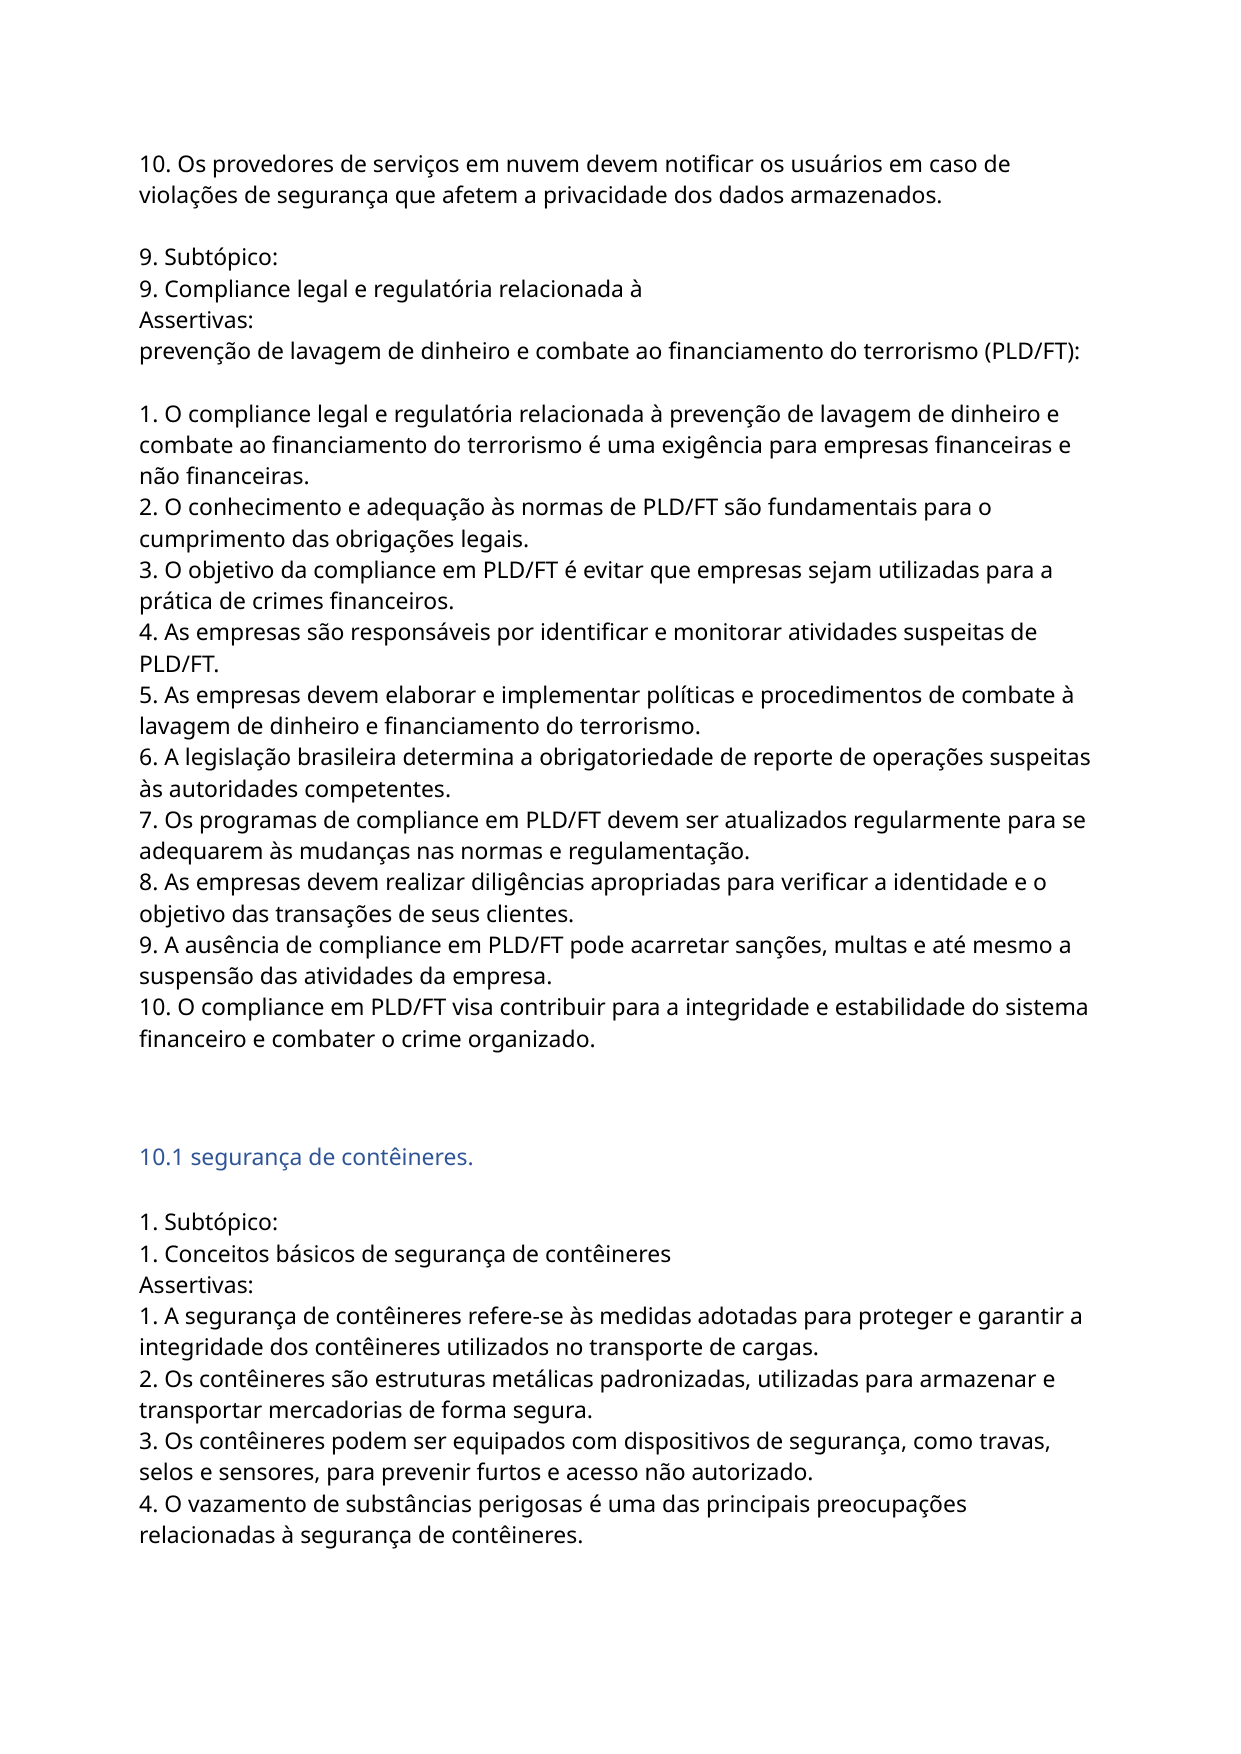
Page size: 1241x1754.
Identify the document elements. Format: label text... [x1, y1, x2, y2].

text 5. As empresas devem elaborar e implementar políticas e procedimentos de combate à lavagem de dinheiro e financiamento do terrorismo. [139, 679, 1101, 741]
text Assertivas: [139, 304, 1101, 335]
text 2. O conhecimento e adequação às normas de PLD/FT são fundamentais para o cumprimento das obrigações legais. [139, 491, 1101, 554]
text 1. O compliance legal e regulatória relacionada à prevenção de lavagem de dinheiro e combate ao financiamento do terrorismo é uma exigência para empresas financeiras e não financeiras. [139, 398, 1101, 491]
text 1. A segurança de contêineres refere-se às medidas adotadas para proteger e garantir a integridade dos contêineres utilizados no transporte de cargas. [139, 1300, 1101, 1363]
text 2. Os contêineres são estruturas metálicas padronizadas, utilizadas para armazenar e transportar mercadorias de forma segura. [139, 1363, 1101, 1425]
text 7. Os programas de compliance em PLD/FT devem ser atualizados regularmente para se adequarem às mudanças nas normas e regulamentação. [139, 804, 1101, 866]
text 10. O compliance em PLD/FT visa contribuir para a integridade e estabilidade do sistema financeiro e combater o crime organizado. [139, 991, 1101, 1054]
text 4. As empresas são responsáveis por identificar e monitorar atividades suspeitas de PLD/FT. [139, 616, 1101, 679]
text 10. Os provedores de serviços em nuvem devem notificar os usuários em caso de violações de segurança que afetem a privacidade dos dados armazenados. [139, 148, 1101, 210]
text 3. Os contêineres podem ser equipados com dispositivos de segurança, como travas, selos e sensores, para prevenir furtos e acesso não autorizado. [139, 1425, 1101, 1488]
text 9. Subtópico: [139, 241, 1101, 273]
text 6. A legislação brasileira determina a obrigatoriedade de reporte de operações suspeitas às autoridades competentes. [139, 741, 1101, 804]
text 3. O objetivo da compliance em PLD/FT é evitar que empresas sejam utilizadas para a prática de crimes financeiros. [139, 554, 1101, 616]
text 1. Conceitos básicos de segurança de contêineres [139, 1238, 1101, 1269]
text 8. As empresas devem realizar diligências apropriadas para verificar a identidade e o objetivo das transações de seus clientes. [139, 866, 1101, 929]
text 1. Subtópico: [139, 1206, 1101, 1238]
text 9. A ausência de compliance em PLD/FT pode acarretar sanções, multas e até mesmo a suspensão das atividades da empresa. [139, 929, 1101, 991]
text 4. O vazamento de substâncias perigosas é uma das principais preocupações relacionadas à segurança de contêineres. [139, 1488, 1101, 1550]
subtitle 10.1 segurança de contêineres. [139, 1141, 1101, 1173]
text prevenção de lavagem de dinheiro e combate ao financiamento do terrorismo (PLD/FT): [139, 335, 1101, 366]
text Assertivas: [139, 1269, 1101, 1300]
text 9. Compliance legal e regulatória relacionada à [139, 273, 1101, 304]
